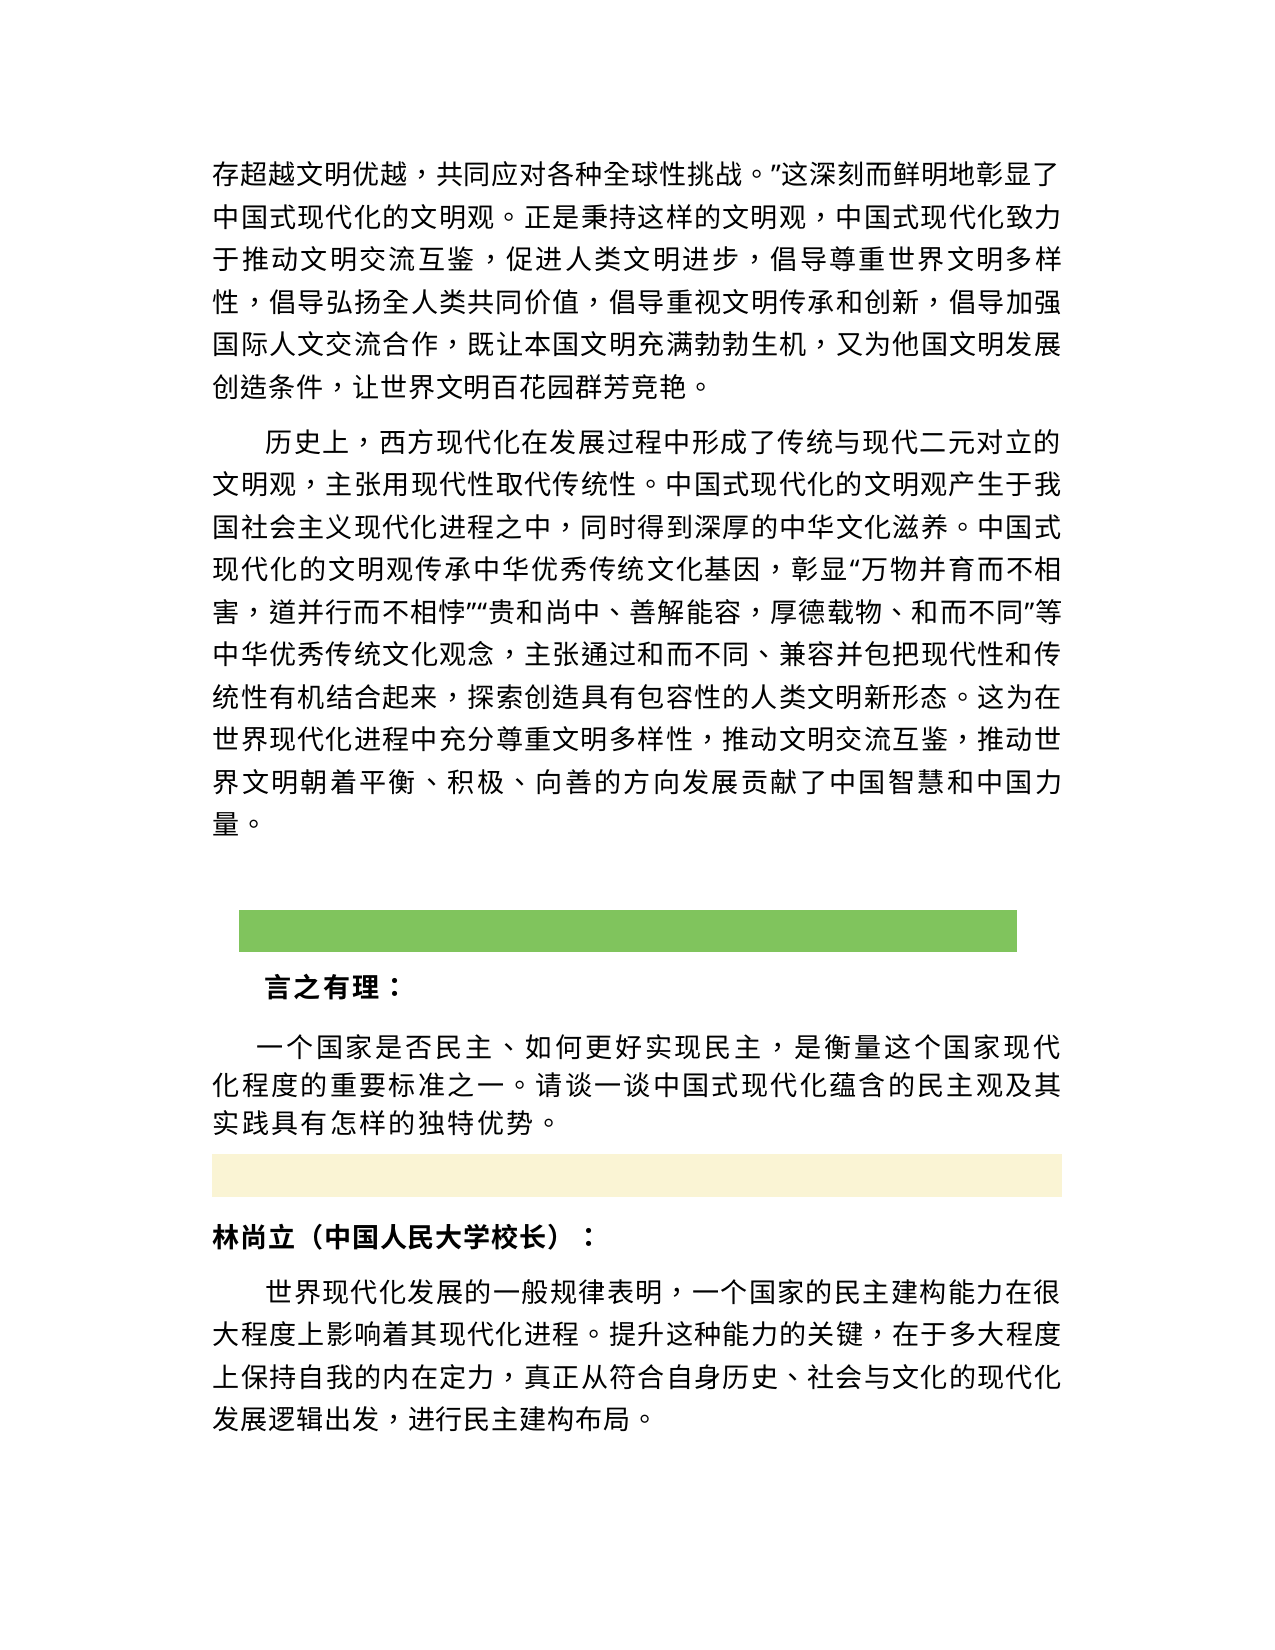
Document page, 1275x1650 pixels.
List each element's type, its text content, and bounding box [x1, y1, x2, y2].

text 一个国家是否民主、如何更好实现民主，是衡量这个国家现代化程度的重要标准之一。请谈一谈中国式现代化蕴含的民主观及其实践具有怎样的独特优势。 [212, 1027, 1062, 1142]
text 言之有理： [264, 965, 992, 1005]
text 历史上，西方现代化在发展过程中形成了传统与现代二元对立的文明观，主张用现代性取代传统性。中国式现代化的文明观产生于我国社会主义现代化进程之中，同时得到深厚的中华文化滋养。中国式现代化的文明观传承中华优秀传统文化基因，彰显“万物并育而不相害，道并行而不相悖”“贵和尚中、善解能容，厚德载物、和而不同”等中华优秀传统文化观念，主张通过和而不同、兼容并包把现代性和传统性有机结合起来，探索创造具有包容性的人类文明新形态。这为在世界现代化进程中充分尊重文明多样性，推动文明交流互鉴，推动世界文明朝着平衡、积极、向善的方向发展贡献了中国智慧和中国力量。 [212, 417, 1062, 842]
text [212, 150, 1062, 405]
text 林尚立（中国人民大学校长）： [212, 1212, 1062, 1255]
text 世界现代化发展的一般规律表明，一个国家的民主建构能力在很大程度上影响着其现代化进程。提升这种能力的关键，在于多大程度上保持自我的内在定力，真正从符合自身历史、社会与文化的现代化发展逻辑出发，进行民主建构布局。 [212, 1267, 1062, 1437]
